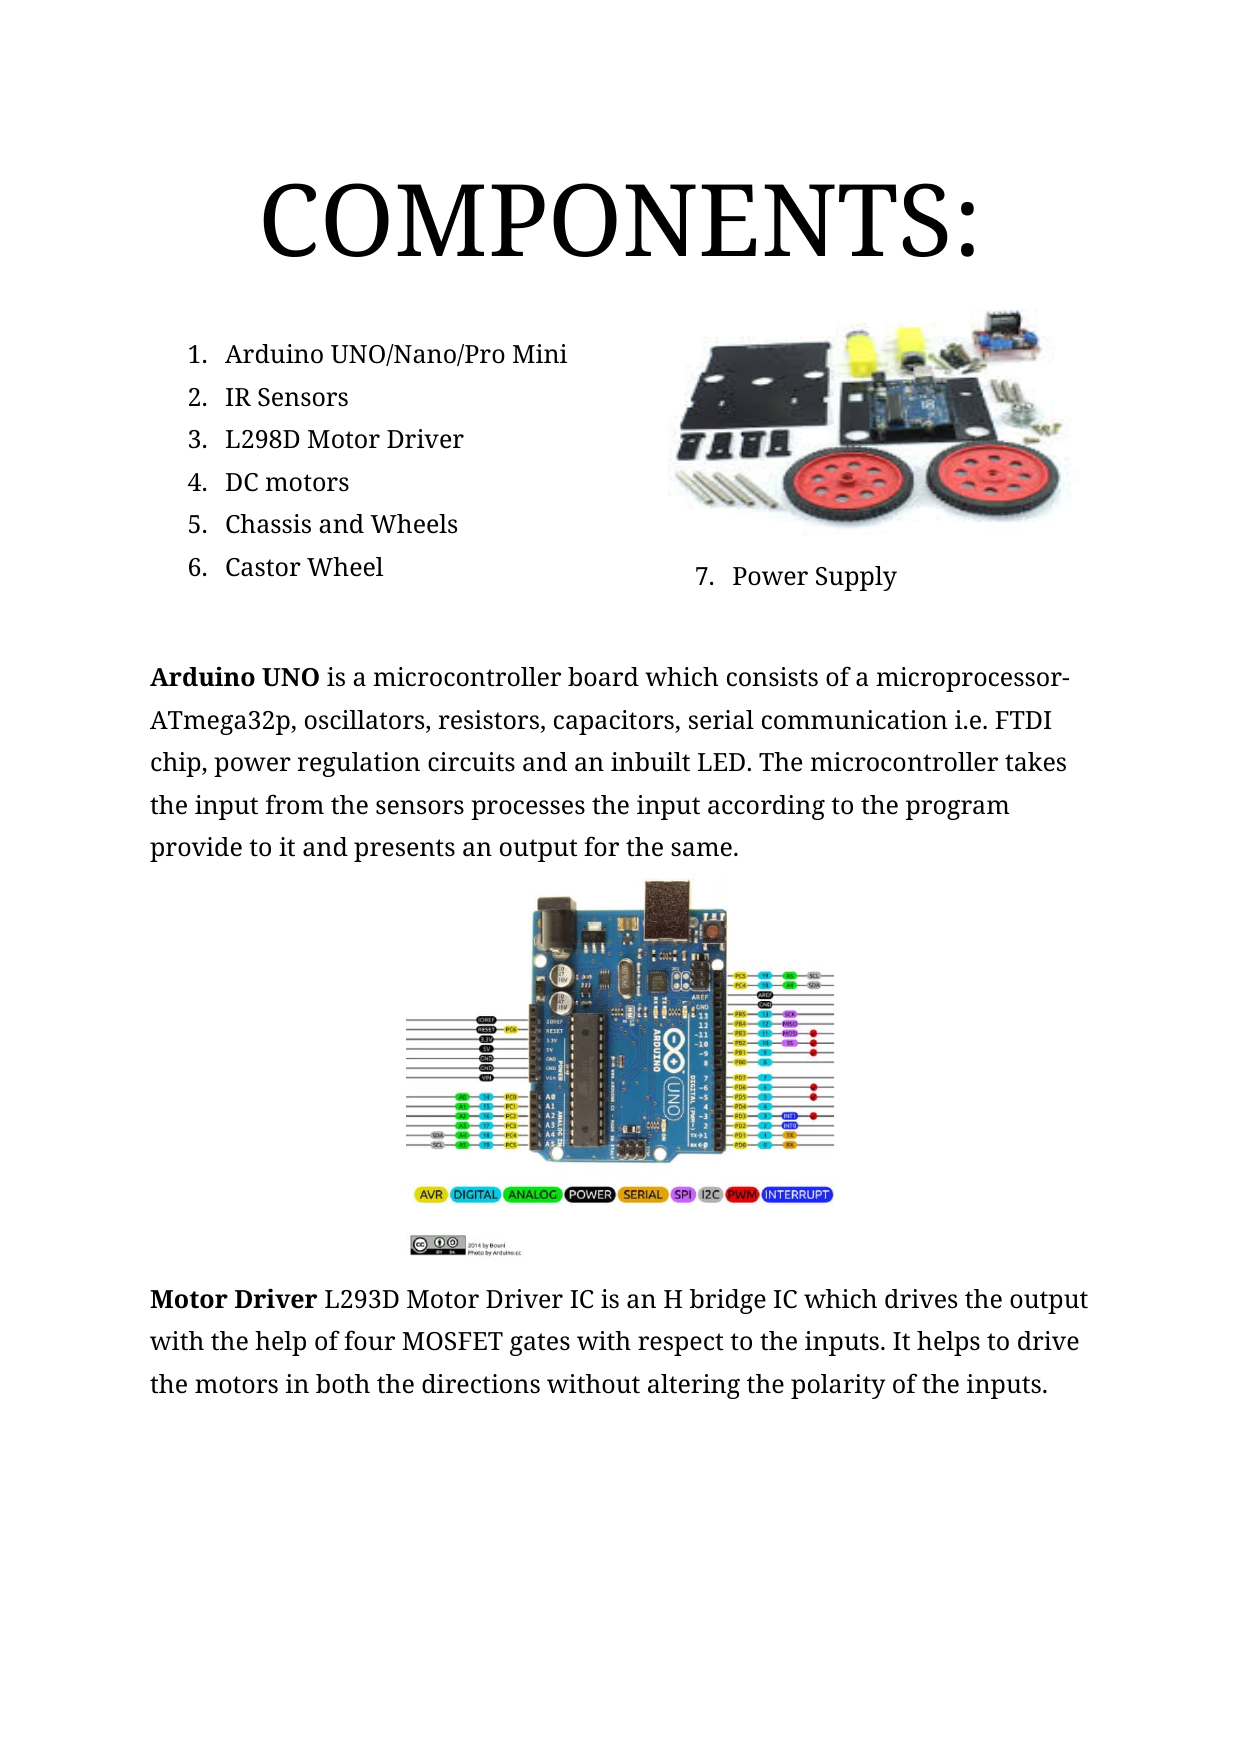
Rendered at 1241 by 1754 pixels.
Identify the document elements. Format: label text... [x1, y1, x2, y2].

picture [406, 872, 835, 1258]
list DC motors [187, 464, 583, 498]
text Arduino UNO is a microcontroller board which consists of a microprocessor-ATmega32p, oscillators, resistors, capacitors, serial communication i.e. FTDI chip, power regulation circuits and an inbuilt LED. The microcontroller takes the input from the sensors processes the input according to the program provide to it and presents an output for the same. [150, 660, 1090, 864]
list IR Sensors [187, 379, 583, 413]
text COMPONENTS: [150, 150, 1090, 286]
list Castor Wheel [187, 549, 583, 583]
list L298D Motor Driver [187, 422, 583, 456]
picture [656, 300, 1080, 551]
text Motor Driver L293D Motor Driver IC is an H bridge IC which drives the output with the help of four MOSFET gates with respect to the inputs. It helps to drive the motors in both the directions without altering the polarity of the inputs. [150, 1281, 1090, 1400]
list Power Supply [694, 337, 1090, 592]
list Arduino UNO/Nano/Pro Mini [187, 337, 583, 371]
list Chassis and Wheels [187, 507, 583, 541]
